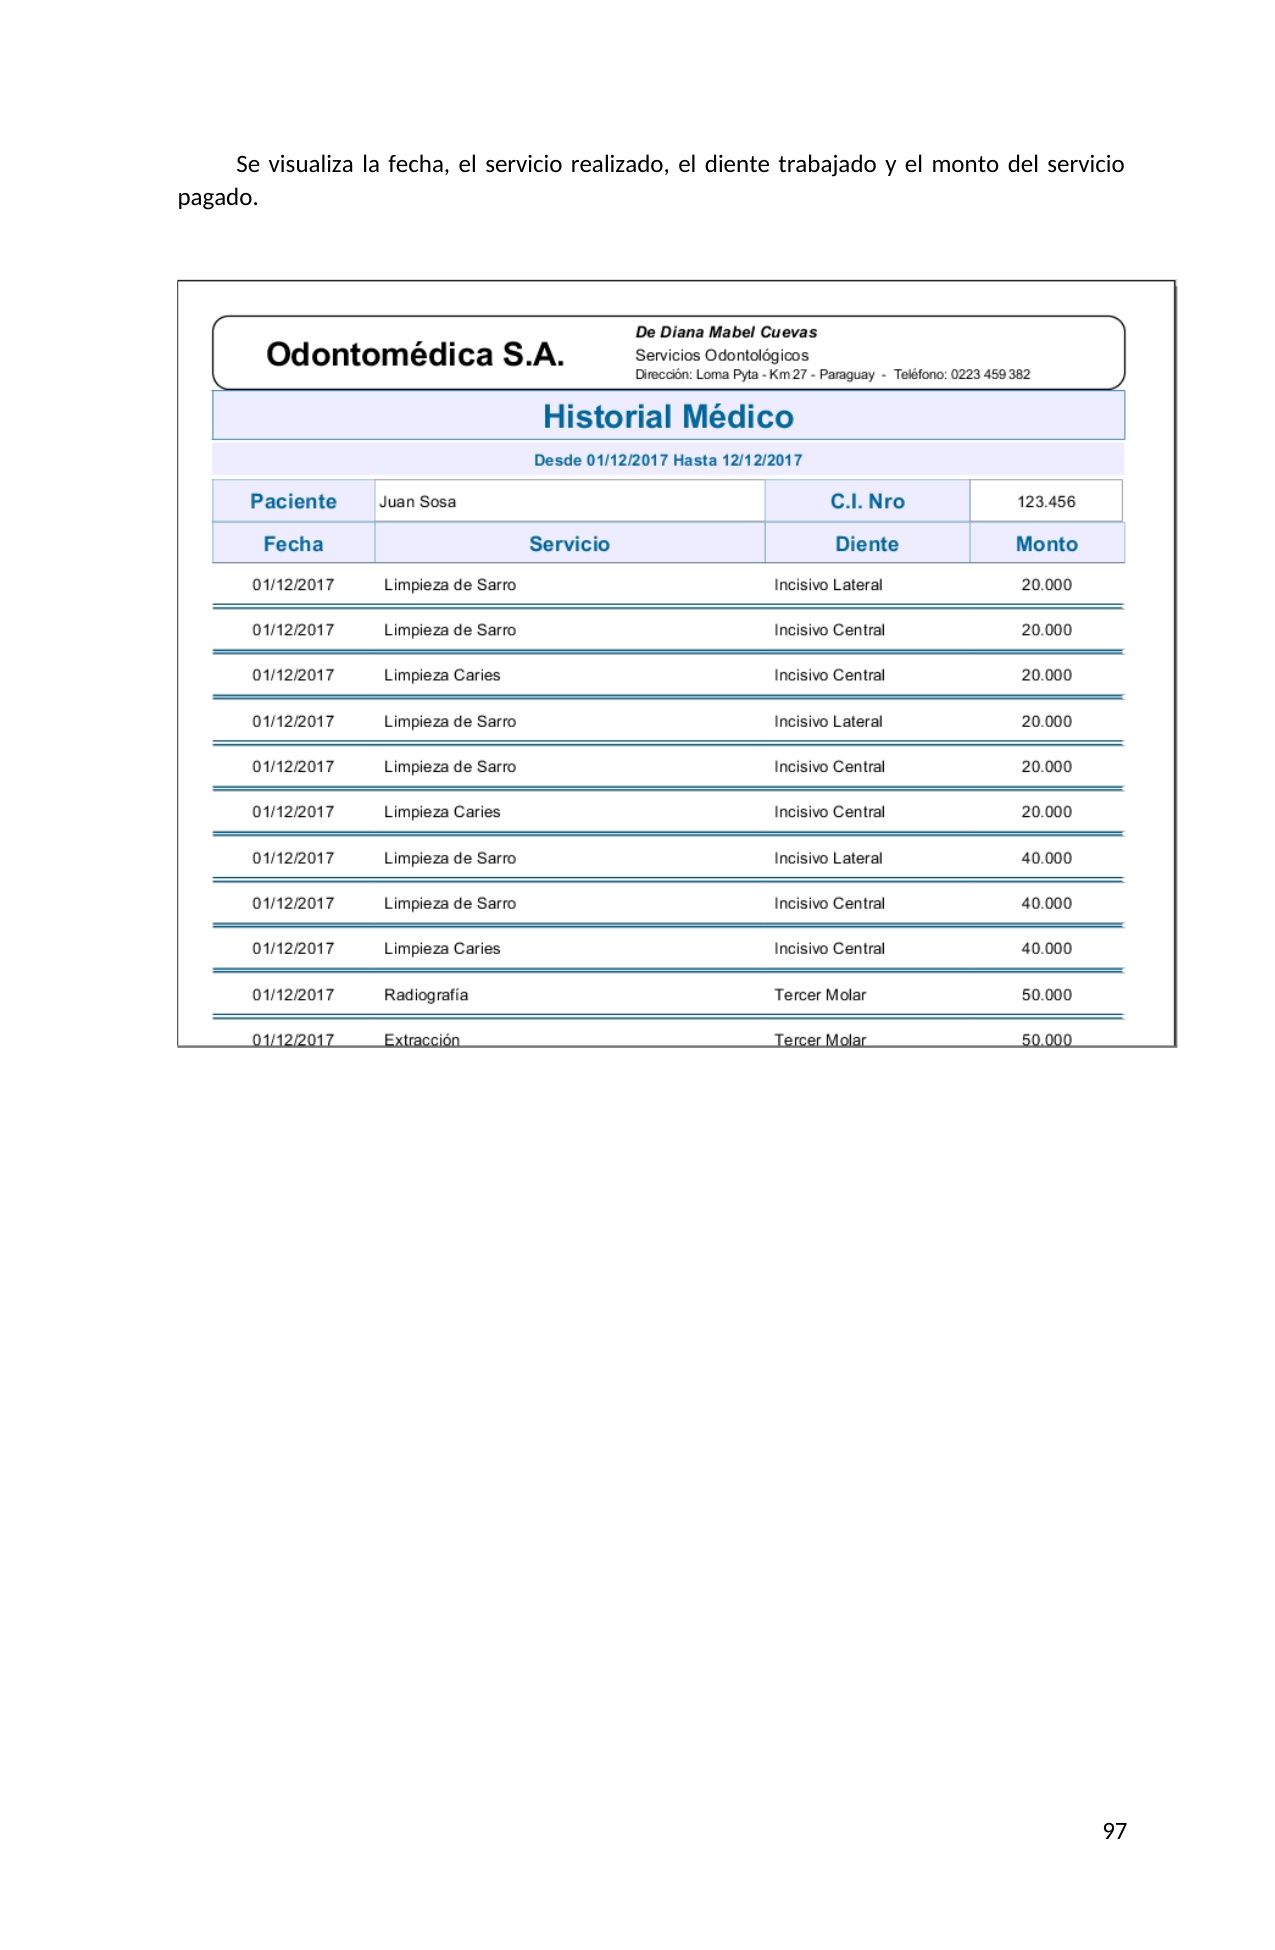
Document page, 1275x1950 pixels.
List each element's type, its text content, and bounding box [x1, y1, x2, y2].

text Se visualiza la fecha, el servicio realizado, el diente trabajado y el monto del servicio pagado. [177, 148, 1127, 211]
picture [177, 279, 1178, 1048]
